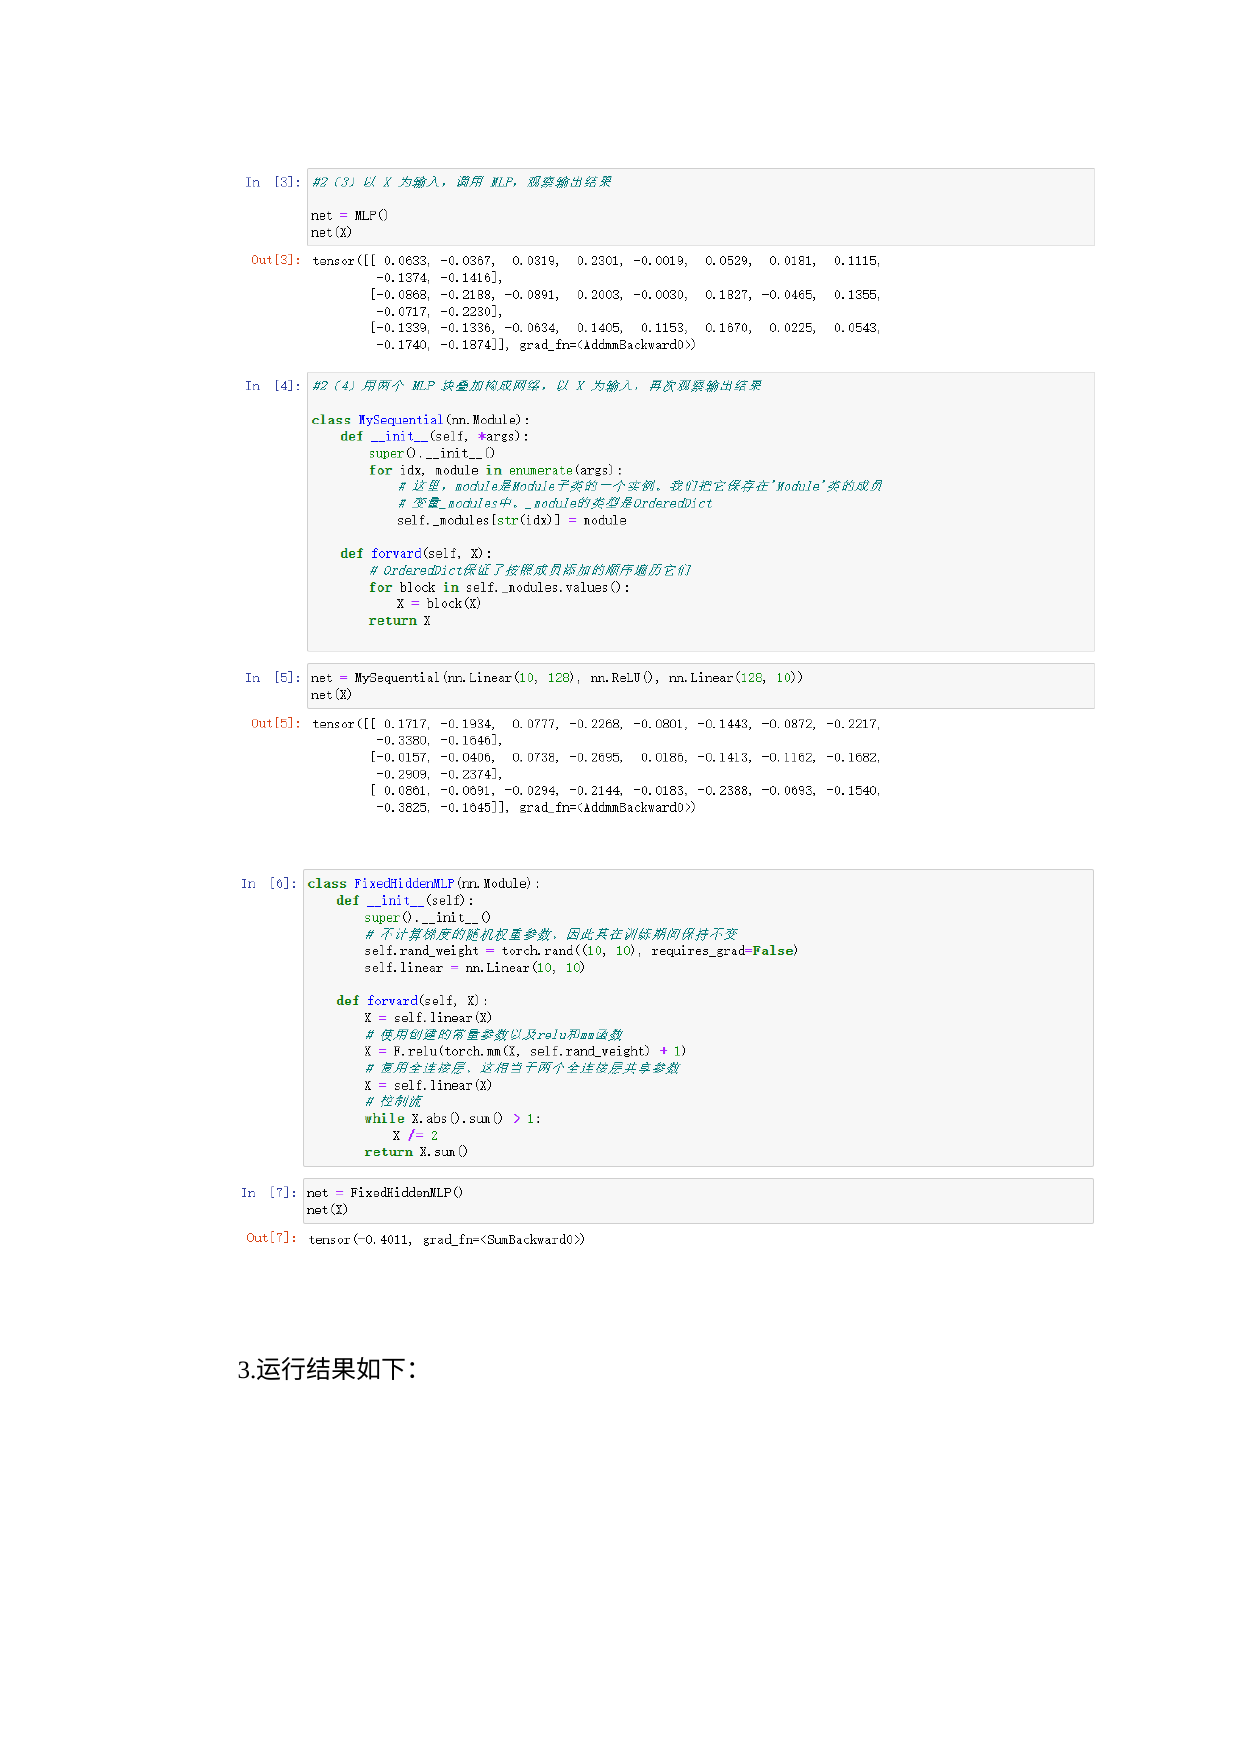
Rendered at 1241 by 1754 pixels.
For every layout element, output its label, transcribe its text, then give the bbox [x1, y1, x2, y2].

picture [237, 855, 1103, 1247]
picture [237, 162, 1103, 821]
text 3.运行结果如下： [187, 1335, 1053, 1400]
